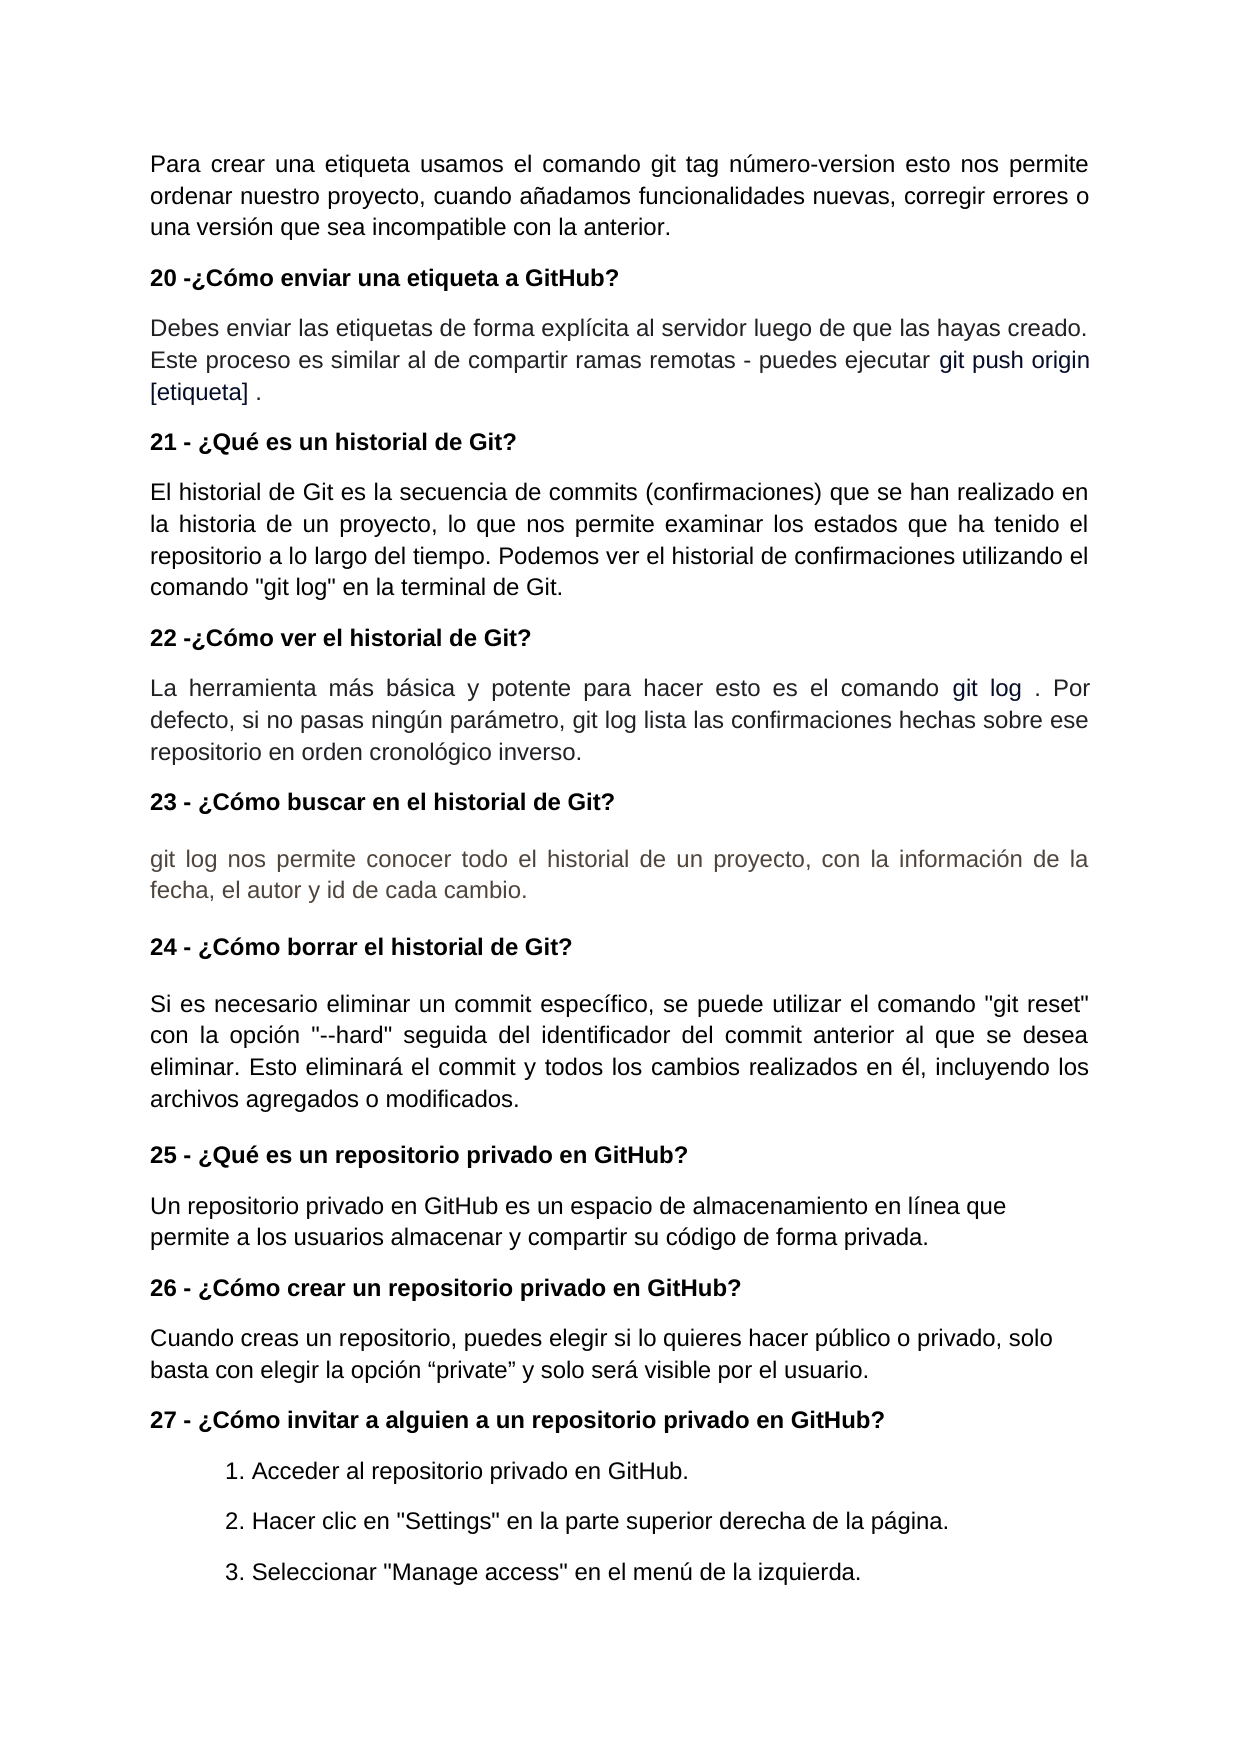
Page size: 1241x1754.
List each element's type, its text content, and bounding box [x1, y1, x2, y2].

text Para crear una etiqueta usamos el comando git tag número-version esto nos permite ordenar nuestro proyecto, cuando añadamos funcionalidades nuevas, corregir errores o una versión que sea incompatible con la anterior. [150, 150, 1090, 241]
text 20 -¿Cómo enviar una etiqueta a GitHub? [150, 264, 1090, 291]
text 27 - ¿Cómo invitar a alguien a un repositorio privado en GitHub? [150, 1406, 1090, 1434]
text El historial de Git es la secuencia de commits (confirmaciones) que se han realizado en la historia de un proyecto, lo que nos permite examinar los estados que ha tenido el repositorio a lo largo del tiempo. Podemos ver el historial de confirmaciones utilizando el comando "git log" en la terminal de Git. [150, 478, 1090, 601]
text 3. Seleccionar "Manage access" en el menú de la izquierda. [150, 1557, 1090, 1585]
text Si es necesario eliminar un commit específico, se puede utilizar el comando "git reset" con la opción "--hard" seguida del identificador del commit anterior al que se desea eliminar. Esto eliminará el commit y todos los cambios realizados en él, incluyendo los archivos agregados o modificados. [150, 989, 1090, 1112]
text Cuando creas un repositorio, puedes elegir si lo quieres hacer público o privado, solo basta con elegir la opción “private” y solo será visible por el usuario. [150, 1324, 1090, 1383]
text 25 - ¿Qué es un repositorio privado en GitHub? [150, 1141, 1090, 1169]
text 22 -¿Cómo ver el historial de Git? [150, 624, 1090, 651]
text git log nos permite conocer todo el historial de un proyecto, con la información de la fecha, el autor y id de cada cambio. [150, 844, 1090, 904]
text 23 - ¿Cómo buscar en el historial de Git? [150, 788, 1090, 816]
text 1. Acceder al repositorio privado en GitHub. [150, 1457, 1090, 1484]
text Un repositorio privado en GitHub es un espacio de almacenamiento en línea que permite a los usuarios almacenar y compartir su código de forma privada. [150, 1192, 1090, 1251]
text 26 - ¿Cómo crear un repositorio privado en GitHub? [150, 1274, 1090, 1301]
text 2. Hacer clic en "Settings" en la parte superior derecha de la página. [150, 1507, 1090, 1535]
text 21 - ¿Qué es un historial de Git? [150, 428, 1090, 456]
text La herramienta más básica y potente para hacer esto es el comando git log . Por defecto, si no pasas ningún parámetro, git log lista las confirmaciones hechas sobre ese repositorio en orden cronológico inverso. [150, 733, 1090, 765]
text La herramienta más básica y potente para hacer esto es el comando git log . Por defecto, si no pasas ningún parámetro, git log lista las confirmaciones hechas sobre ese repositorio en orden cronológico inverso. [150, 674, 1090, 706]
text Debes enviar las etiquetas de forma explícita al servidor luego de que las hayas creado. Este proceso es similar al de compartir ramas remotas - puedes ejecutar git push origin [etiqueta] . [150, 342, 1090, 405]
text 24 - ¿Cómo borrar el historial de Git? [150, 933, 1090, 961]
